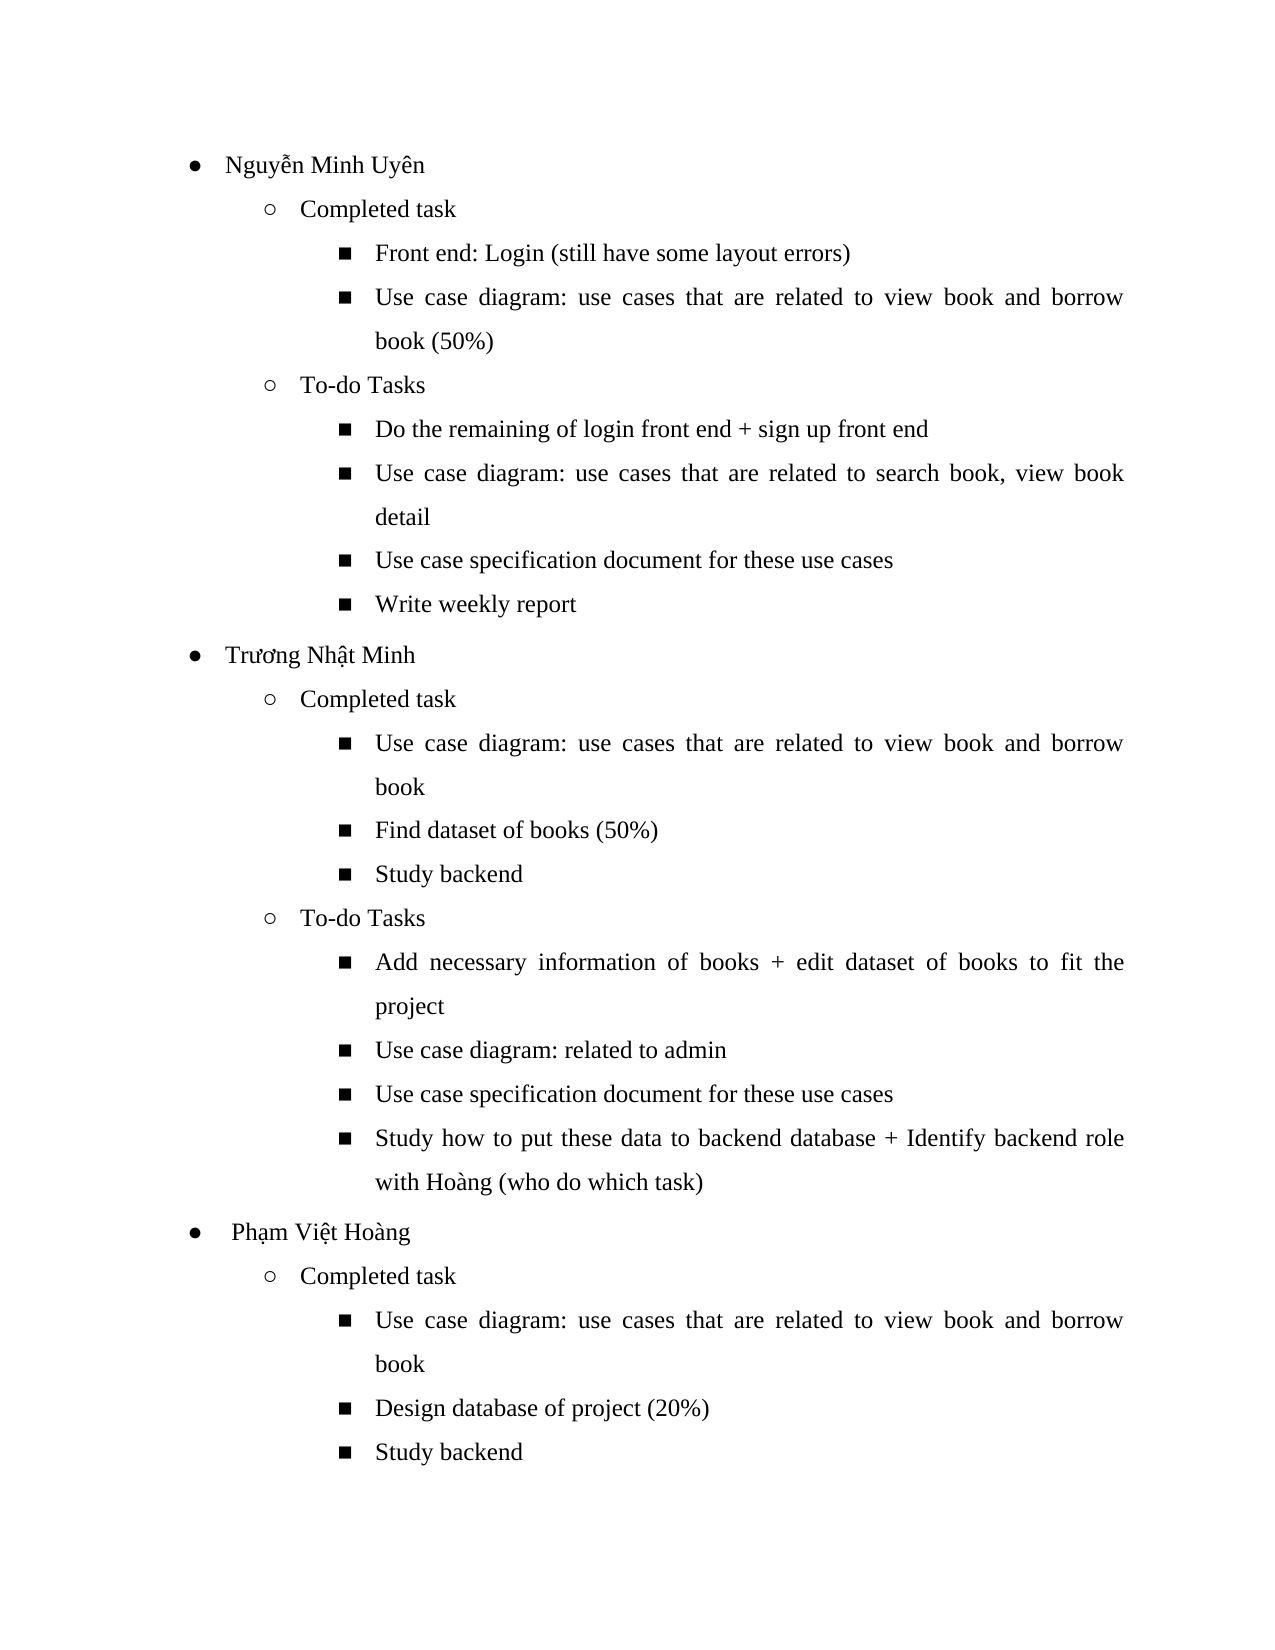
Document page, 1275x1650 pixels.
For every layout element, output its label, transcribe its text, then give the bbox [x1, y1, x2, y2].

list Use case specification document for these use cases [337, 546, 1125, 574]
list Design database of project (20%) [337, 1393, 1125, 1422]
list Use case diagram: use cases that are related to view book and borrow book [337, 1305, 1125, 1378]
list Nguyễn Minh Uyên [187, 150, 1125, 179]
list Write weekly report [337, 589, 1125, 618]
list Add necessary information of books + edit dataset of books to fit the project [337, 947, 1125, 1020]
list To-do Tasks [262, 370, 1125, 398]
list Study how to put these data to backend database + Identify backend role with Hoàng (who do which task) [337, 1123, 1125, 1196]
list Completed task [262, 194, 1125, 223]
list Trương Nhật Minh [187, 640, 1125, 668]
list Study backend [337, 859, 1125, 888]
list Use case diagram: use cases that are related to view book and borrow book [337, 728, 1125, 800]
list Do the remaining of login front end + sign up front end [337, 414, 1125, 442]
list Use case diagram: related to admin [337, 1035, 1125, 1064]
list Use case specification document for these use cases [337, 1079, 1125, 1108]
list Study backend [337, 1437, 1125, 1466]
list Find dataset of books (50%) [337, 816, 1125, 844]
list To-do Tasks [262, 903, 1125, 932]
list Use case diagram: use cases that are related to search book, view book detail [337, 458, 1125, 530]
list Front end: Login (still have some layout errors) [337, 238, 1125, 267]
list Phạm Việt Hoàng [187, 1217, 1125, 1246]
list Use case diagram: use cases that are related to view book and borrow book (50%) [337, 282, 1125, 354]
list Completed task [262, 1261, 1125, 1290]
list Completed task [262, 684, 1125, 712]
